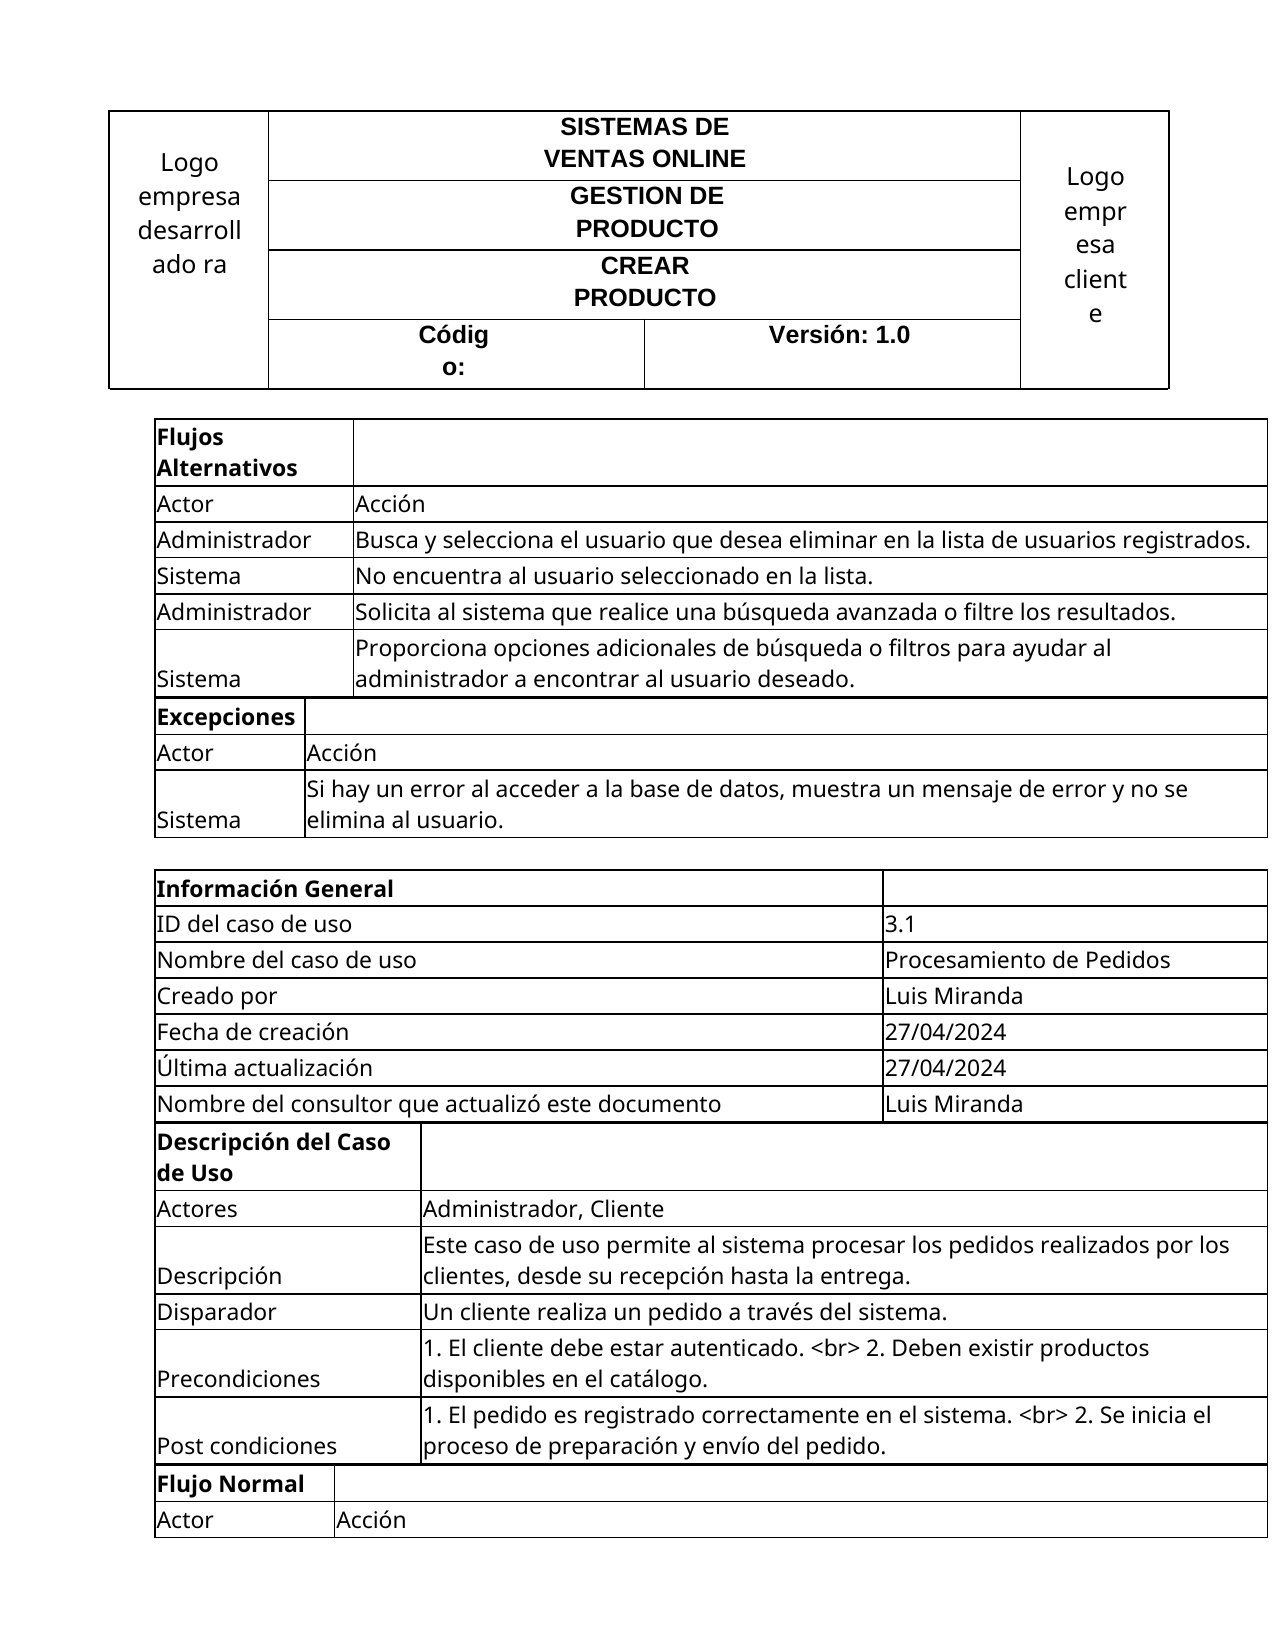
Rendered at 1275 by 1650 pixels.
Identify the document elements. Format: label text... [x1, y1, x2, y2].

table_header [354, 420, 1267, 485]
table_cell Descripción [156, 1227, 420, 1293]
table_cell Nombre del caso de uso [156, 943, 882, 977]
table_cell Este caso de uso permite al sistema procesar los pedidos realizados por los clientes, desde su recepción hasta la entrega. [422, 1227, 1267, 1293]
table_cell Actores [156, 1191, 420, 1226]
table_header Flujos Alternativos [156, 420, 353, 485]
table_header [422, 1124, 1267, 1190]
table_header Información General [156, 871, 882, 905]
table_cell 27/04/2024 [884, 1015, 1267, 1049]
table_cell Administrador, Cliente [422, 1191, 1267, 1226]
table_cell Creado por [156, 979, 882, 1013]
table_cell ID del caso de uso [156, 907, 882, 941]
table_cell Actor [156, 487, 353, 521]
table_header Descripción del Caso de Uso [156, 1124, 420, 1190]
table_cell Sistema [156, 558, 353, 593]
table_cell 3.1 [884, 907, 1267, 941]
table_cell Procesamiento de Pedidos [884, 943, 1267, 977]
table_header [306, 699, 1267, 733]
table_cell Actor [156, 1502, 334, 1537]
table_cell Disparador [156, 1295, 420, 1329]
table_cell Nombre del consultor que actualizó este documento [156, 1087, 882, 1121]
table_cell Acción [306, 735, 1267, 769]
table_header [335, 1466, 1267, 1501]
table_cell Post condiciones [156, 1398, 420, 1463]
table_cell Un cliente realiza un pedido a través del sistema. [422, 1295, 1267, 1329]
table_cell Busca y selecciona el usuario que desea eliminar en la lista de usuarios registrados. [354, 523, 1267, 557]
table_cell No encuentra al usuario seleccionado en la lista. [354, 558, 1267, 593]
table_cell Proporciona opciones adicionales de búsqueda o filtros para ayudar al administrador a encontrar al usuario deseado. [354, 630, 1267, 696]
table_cell 27/04/2024 [884, 1051, 1267, 1085]
table_cell Si hay un error al acceder a la base de datos, muestra un mensaje de error y no se elimina al usuario. [306, 771, 1267, 837]
table_cell 1. El cliente debe estar autenticado. <br> 2. Deben existir productos disponibles en el catálogo. [422, 1330, 1267, 1396]
table_cell Acción [354, 487, 1267, 521]
table_header Excepciones [156, 699, 304, 733]
table_cell Luis Miranda [884, 979, 1267, 1013]
table_cell Administrador [156, 595, 353, 629]
table_cell Solicita al sistema que realice una búsqueda avanzada o filtre los resultados. [354, 595, 1267, 629]
table_cell Última actualización [156, 1051, 882, 1085]
table_cell Sistema [156, 771, 304, 837]
table_cell Administrador [156, 523, 353, 557]
table_cell Fecha de creación [156, 1015, 882, 1049]
table_cell Luis Miranda [884, 1087, 1267, 1121]
table_cell Precondiciones [156, 1330, 420, 1396]
table_cell Actor [156, 735, 304, 769]
table_header Flujo Normal [156, 1466, 334, 1501]
table_cell Sistema [156, 630, 353, 696]
table_cell Acción [335, 1502, 1267, 1537]
table_cell 1. El pedido es registrado correctamente en el sistema. <br> 2. Se inicia el proceso de preparación y envío del pedido. [422, 1398, 1267, 1463]
table_header [884, 871, 1267, 905]
